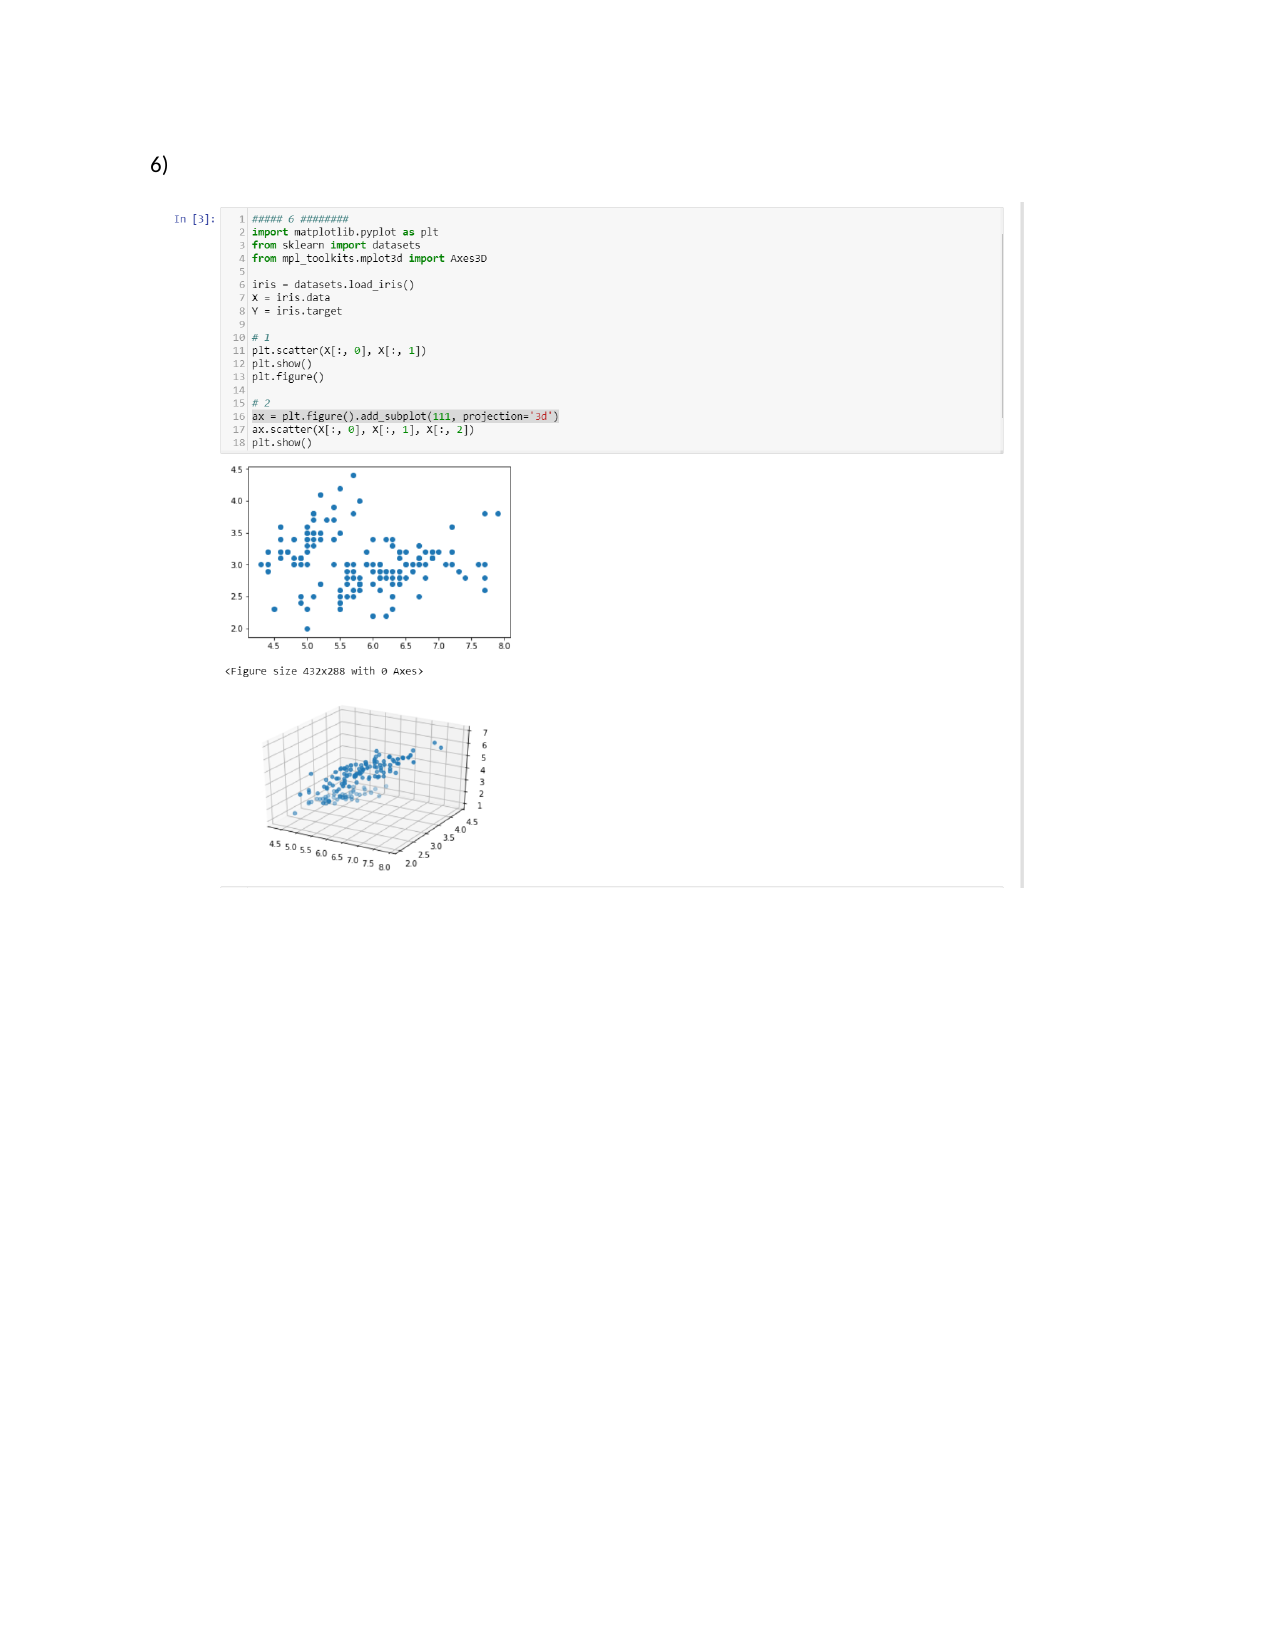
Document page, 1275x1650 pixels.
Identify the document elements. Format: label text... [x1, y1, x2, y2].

text 6) [150, 150, 1125, 178]
picture [150, 202, 1024, 888]
